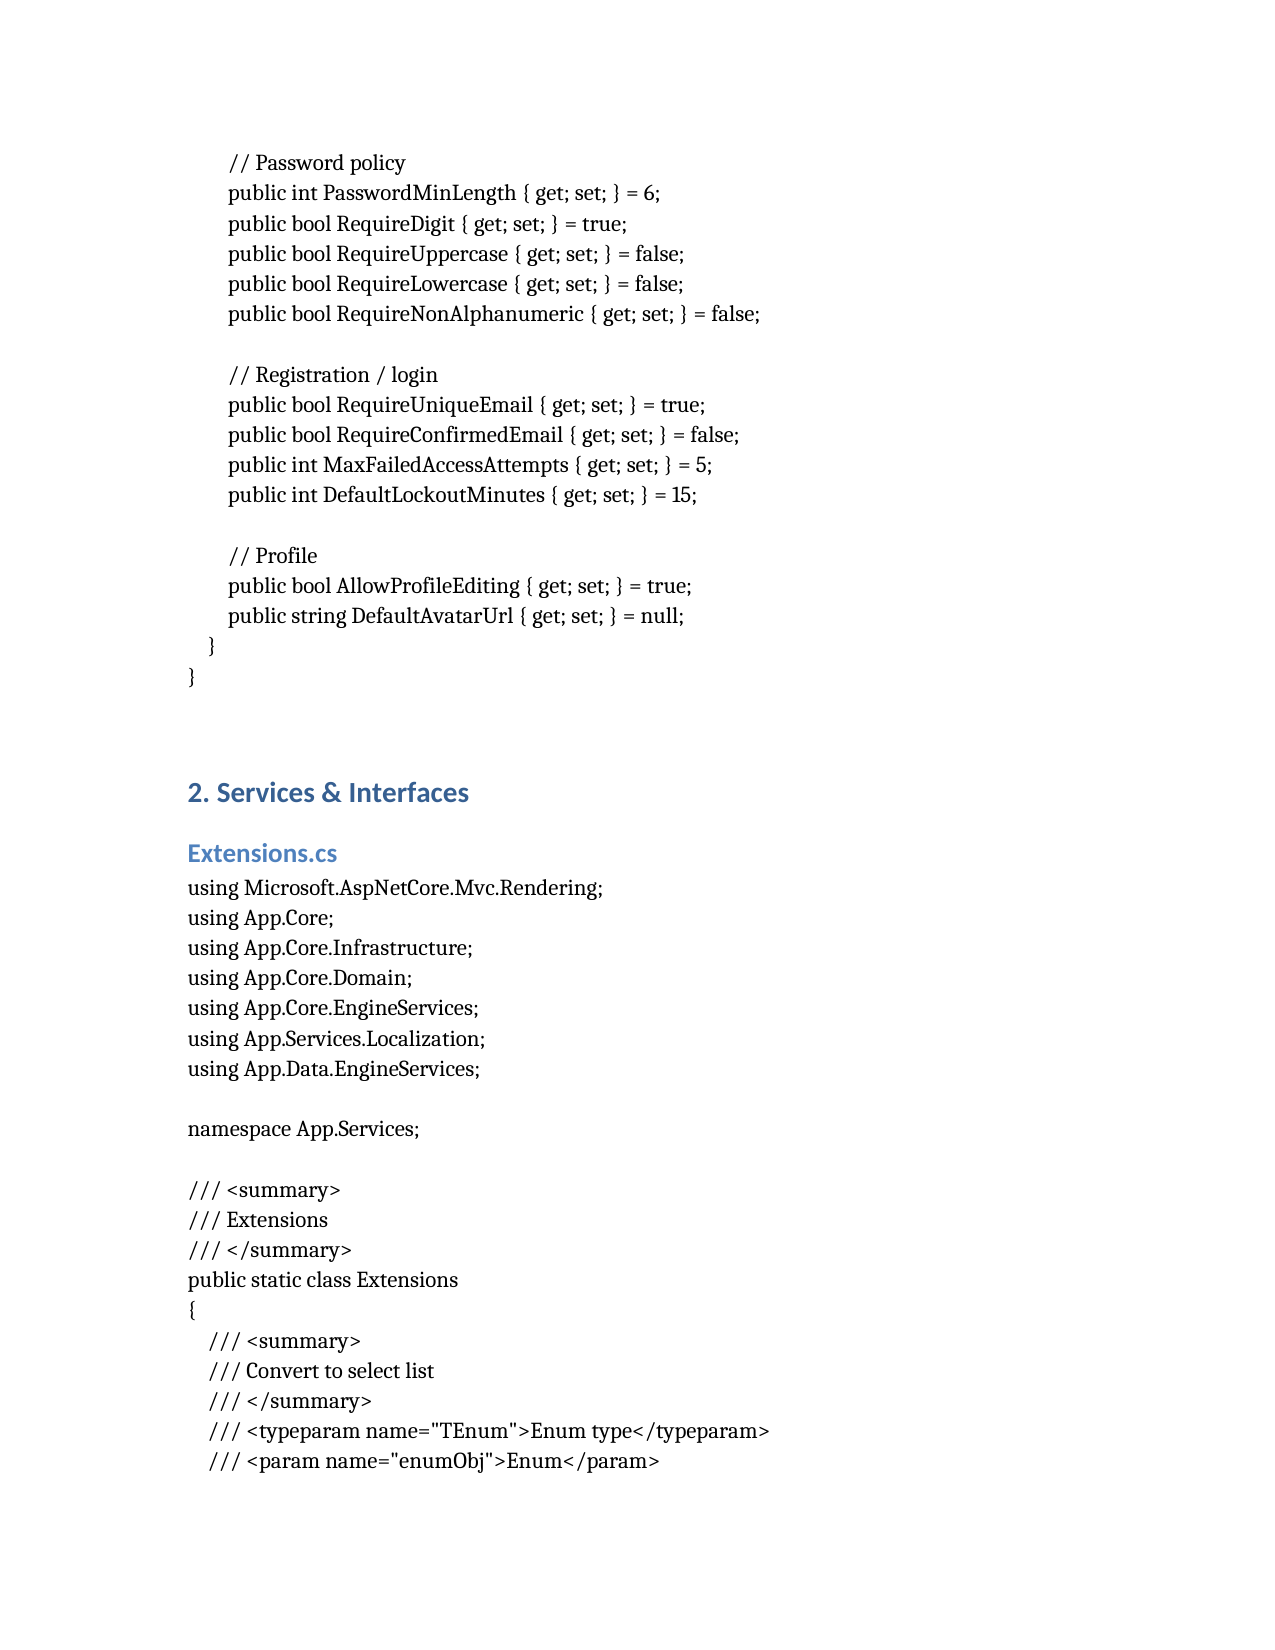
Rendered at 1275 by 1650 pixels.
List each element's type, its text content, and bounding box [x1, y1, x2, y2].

subtitle 2. Services & Interfaces [187, 774, 1087, 809]
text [187, 874, 1087, 1474]
subtitle Extensions.cs [187, 836, 1087, 869]
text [187, 150, 1087, 720]
